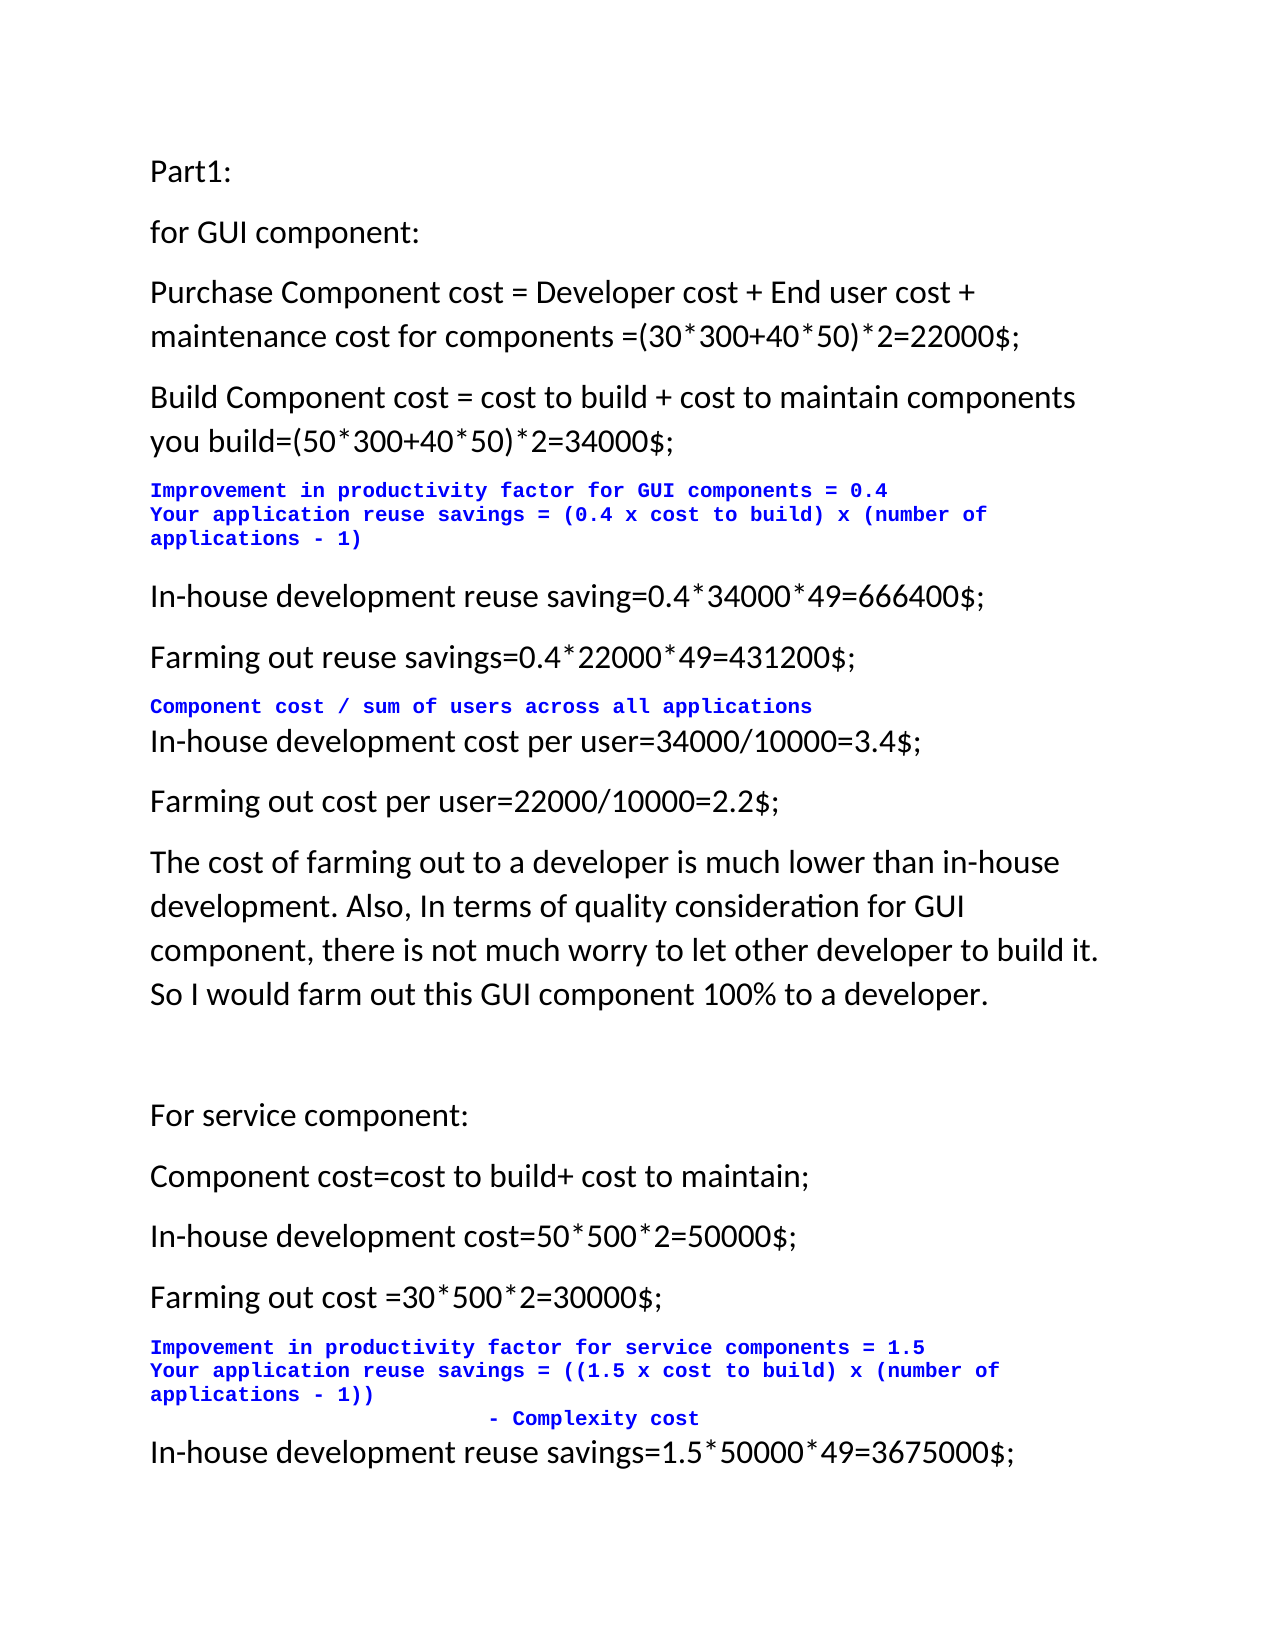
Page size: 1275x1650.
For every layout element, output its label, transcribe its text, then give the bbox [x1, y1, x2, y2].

text Impovement in productivity factor for service components = 1.5 [150, 1337, 1125, 1360]
text Your application reuse savings = (0.4 x cost to build) x (number of applications - 1) [150, 504, 1125, 551]
text Farming out cost =30*500*2=30000$; [150, 1276, 1125, 1317]
text In-house development cost=50*500*2=50000$; [150, 1216, 1125, 1256]
text Purchase Component cost = Developer cost + End user cost + maintenance cost for components =(30*300+40*50)*2=22000$; [150, 271, 1125, 356]
text Part1: [150, 150, 1125, 191]
text In-house development cost per user=34000/10000=3.4$; [150, 720, 1125, 761]
text Your application reuse savings = ((1.5 x cost to build) x (number of applications - 1)) [150, 1360, 1125, 1408]
text Component cost=cost to build+ cost to maintain; [150, 1155, 1125, 1196]
text Improvement in productivity factor for GUI components = 0.4 [150, 480, 1125, 504]
text for GUI component: [150, 211, 1125, 251]
text For service component: [150, 1094, 1125, 1135]
text In-house development reuse savings=1.5*50000*49=3675000$; [150, 1431, 1125, 1472]
text Farming out cost per user=22000/10000=2.2$; [150, 781, 1125, 821]
text - Complexity cost [150, 1408, 1125, 1431]
text In-house development reuse saving=0.4*34000*49=666400$; [150, 575, 1125, 616]
text The cost of farming out to a developer is much lower than in-house development. Also, In terms of quality consideration for GUI component, there is not much worry to let other developer to build it. So I would farm out this GUI component 100% to a developer. [150, 841, 1125, 1014]
text Farming out reuse savings=0.4*22000*49=431200$; [150, 636, 1125, 676]
text Component cost / sum of users across all applications [150, 696, 1125, 720]
text Build Component cost = cost to build + cost to maintain components you build=(50*300+40*50)*2=34000$; [150, 376, 1125, 461]
